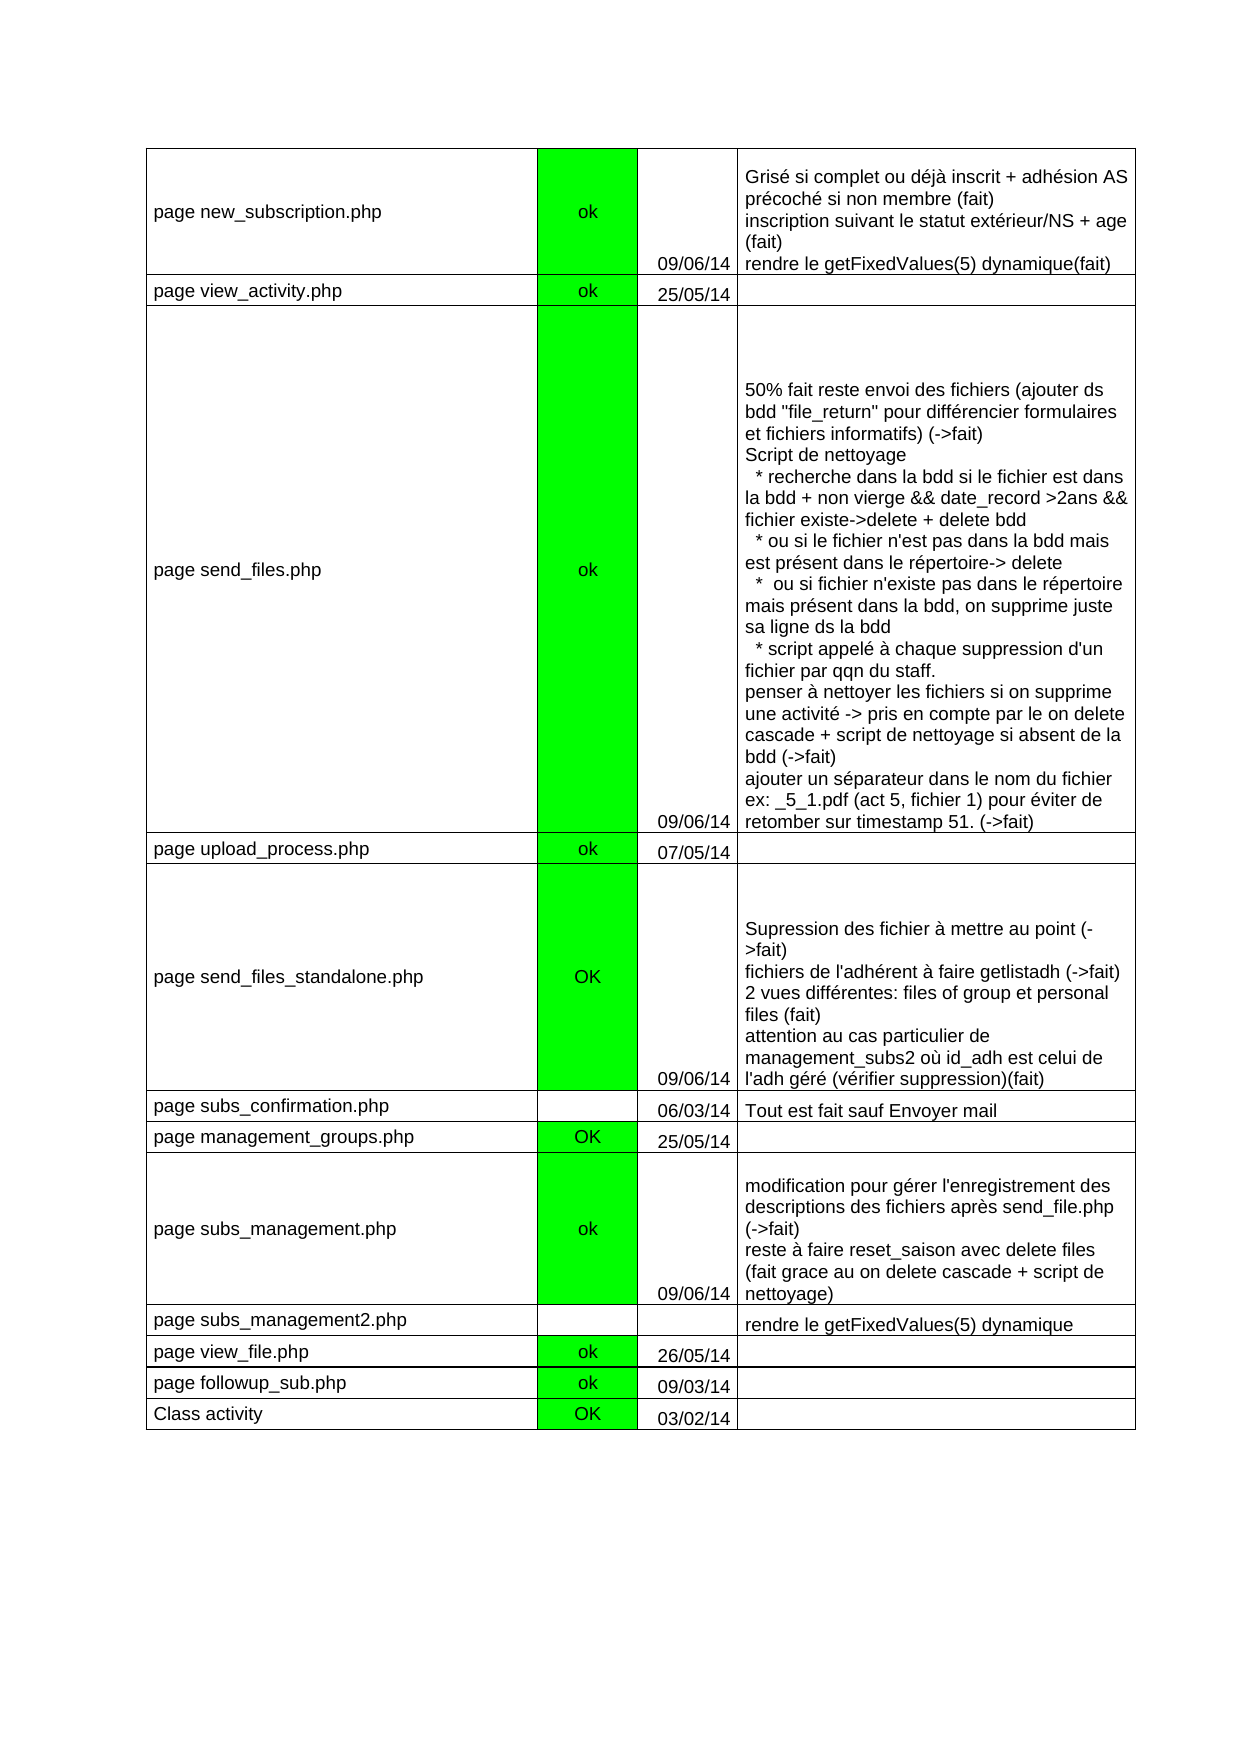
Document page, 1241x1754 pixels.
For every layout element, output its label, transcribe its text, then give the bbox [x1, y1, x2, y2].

table_cell 50% fait reste envoi des fichiers (ajouter ds bdd "file_return" pour différencier formulaires et fichiers informatifs) (->fait) Script de nettoyage * recherche dans la bdd si le fichier est dans la bdd + non vierge && date_record >2ans && fichier existe->delete + delete bdd * ou si le fichier n'est pas dans la bdd mais est présent dans le répertoire-> delete * ou si fichier n'existe pas dans le répertoire mais présent dans la bdd, on supprime juste sa ligne ds la bdd * script appelé à chaque suppression d'un fichier par qqn du staff. penser à nettoyer les fichiers si on supprime une activité -> pris en compte par le on delete cascade + script de nettoyage si absent de la bdd (->fait) ajouter un séparateur dans le nom du fichier ex: _5_1.pdf (act 5, fichier 1) pour éviter de retomber sur timestamp 51. (->fait) [738, 306, 1135, 832]
table_cell page view_activity.php [147, 275, 537, 305]
table_cell page management_groups.php [147, 1122, 537, 1152]
table_cell page subs_management2.php [147, 1305, 537, 1335]
table_cell page upload_process.php [147, 833, 537, 863]
table_cell modification pour gérer l'enregistrement des descriptions des fichiers après send_file.php (->fait) reste à faire reset_saison avec delete files (fait grace au on delete cascade + script de nettoyage) [738, 1153, 1135, 1304]
table_cell page view_file.php [147, 1336, 537, 1366]
table_cell Supression des fichier à mettre au point (->fait) fichiers de l'adhérent à faire getlistadh (->fait) 2 vues différentes: files of group et personal files (fait) attention au cas particulier de management_subs2 où id_adh est celui de l'adh géré (vérifier suppression)(fait) [738, 864, 1135, 1090]
table_cell 03/02/14 [638, 1399, 737, 1429]
table_cell Tout est fait sauf Envoyer mail [738, 1091, 1135, 1121]
table_cell [638, 1305, 737, 1335]
table_cell 09/06/14 [638, 149, 737, 274]
table_cell page followup_sub.php [147, 1368, 537, 1398]
table_cell [738, 1336, 1135, 1366]
table_cell [738, 275, 1135, 305]
table_cell 09/03/14 [638, 1368, 737, 1398]
table_cell page send_files.php [147, 306, 537, 832]
table_cell ok [538, 1153, 637, 1304]
table_cell Class activity [147, 1399, 537, 1429]
table_cell OK [538, 864, 637, 1090]
table_cell 25/05/14 [638, 1122, 737, 1152]
table_cell [738, 1122, 1135, 1152]
table_cell 06/03/14 [638, 1091, 737, 1121]
table_cell rendre le getFixedValues(5) dynamique [738, 1305, 1135, 1335]
table_cell ok [538, 149, 637, 274]
table_cell [538, 1305, 637, 1335]
table_cell [738, 1368, 1135, 1398]
table_cell 25/05/14 [638, 275, 737, 305]
table_cell ok [538, 1368, 637, 1398]
table_cell OK [538, 1399, 637, 1429]
table_cell ok [538, 1336, 637, 1366]
table_cell 07/05/14 [638, 833, 737, 863]
table_cell Grisé si complet ou déjà inscrit + adhésion AS précoché si non membre (fait) inscription suivant le statut extérieur/NS + age (fait) rendre le getFixedValues(5) dynamique(fait) [738, 149, 1135, 274]
table_cell OK [538, 1122, 637, 1152]
table_cell [738, 833, 1135, 863]
table_cell 09/06/14 [638, 864, 737, 1090]
table_cell [738, 1399, 1135, 1429]
table_cell 26/05/14 [638, 1336, 737, 1366]
table_cell ok [538, 275, 637, 305]
table_cell [538, 1091, 637, 1121]
table_cell ok [538, 833, 637, 863]
table_cell page new_subscription.php [147, 149, 537, 274]
table_cell page send_files_standalone.php [147, 864, 537, 1090]
table_cell ok [538, 306, 637, 832]
table_cell page subs_management.php [147, 1153, 537, 1304]
table_cell 09/06/14 [638, 1153, 737, 1304]
table_cell page subs_confirmation.php [147, 1091, 537, 1121]
table_cell 09/06/14 [638, 306, 737, 832]
